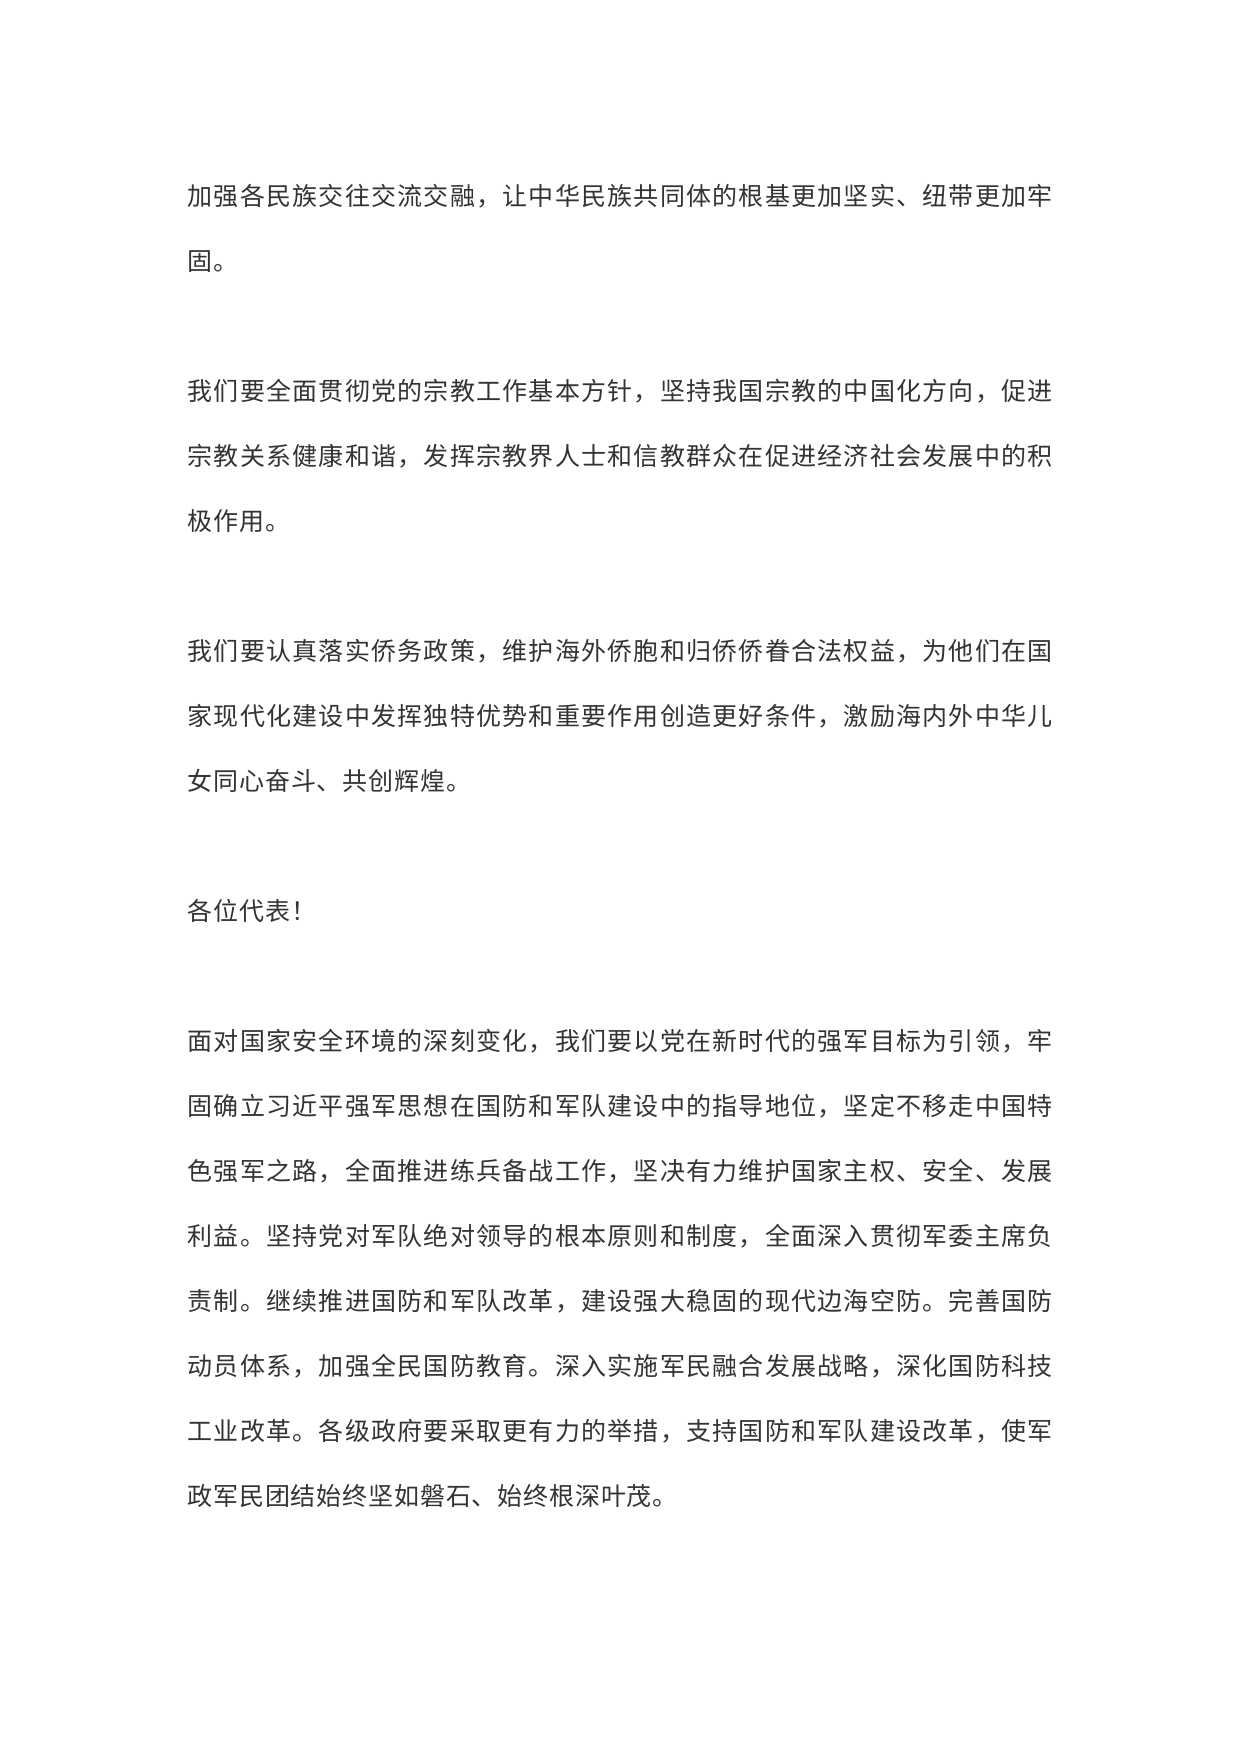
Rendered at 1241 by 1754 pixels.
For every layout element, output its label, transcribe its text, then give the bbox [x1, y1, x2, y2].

text 我们要全面贯彻党的宗教工作基本方针，坚持我国宗教的中国化方向，促进宗教关系健康和谐，发挥宗教界人士和信教群众在促进经济社会发展中的积极作用。 [187, 357, 1053, 552]
text 我们要认真落实侨务政策，维护海外侨胞和归侨侨眷合法权益，为他们在国家现代化建设中发挥独特优势和重要作用创造更好条件，激励海内外中华儿女同心奋斗、共创辉煌。 [187, 617, 1053, 812]
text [187, 162, 1053, 292]
text 面对国家安全环境的深刻变化，我们要以党在新时代的强军目标为引领，牢固确立习近平强军思想在国防和军队建设中的指导地位，坚定不移走中国特色强军之路，全面推进练兵备战工作，坚决有力维护国家主权、安全、发展利益。坚持党对军队绝对领导的根本原则和制度，全面深入贯彻军委主席负责制。继续推进国防和军队改革，建设强大稳固的现代边海空防。完善国防动员体系，加强全民国防教育。深入实施军民融合发展战略，深化国防科技工业改革。各级政府要采取更有力的举措，支持国防和军队建设改革，使军政军民团结始终坚如磐石、始终根深叶茂。 [187, 1007, 1053, 1527]
text 各位代表！ [187, 877, 1053, 942]
